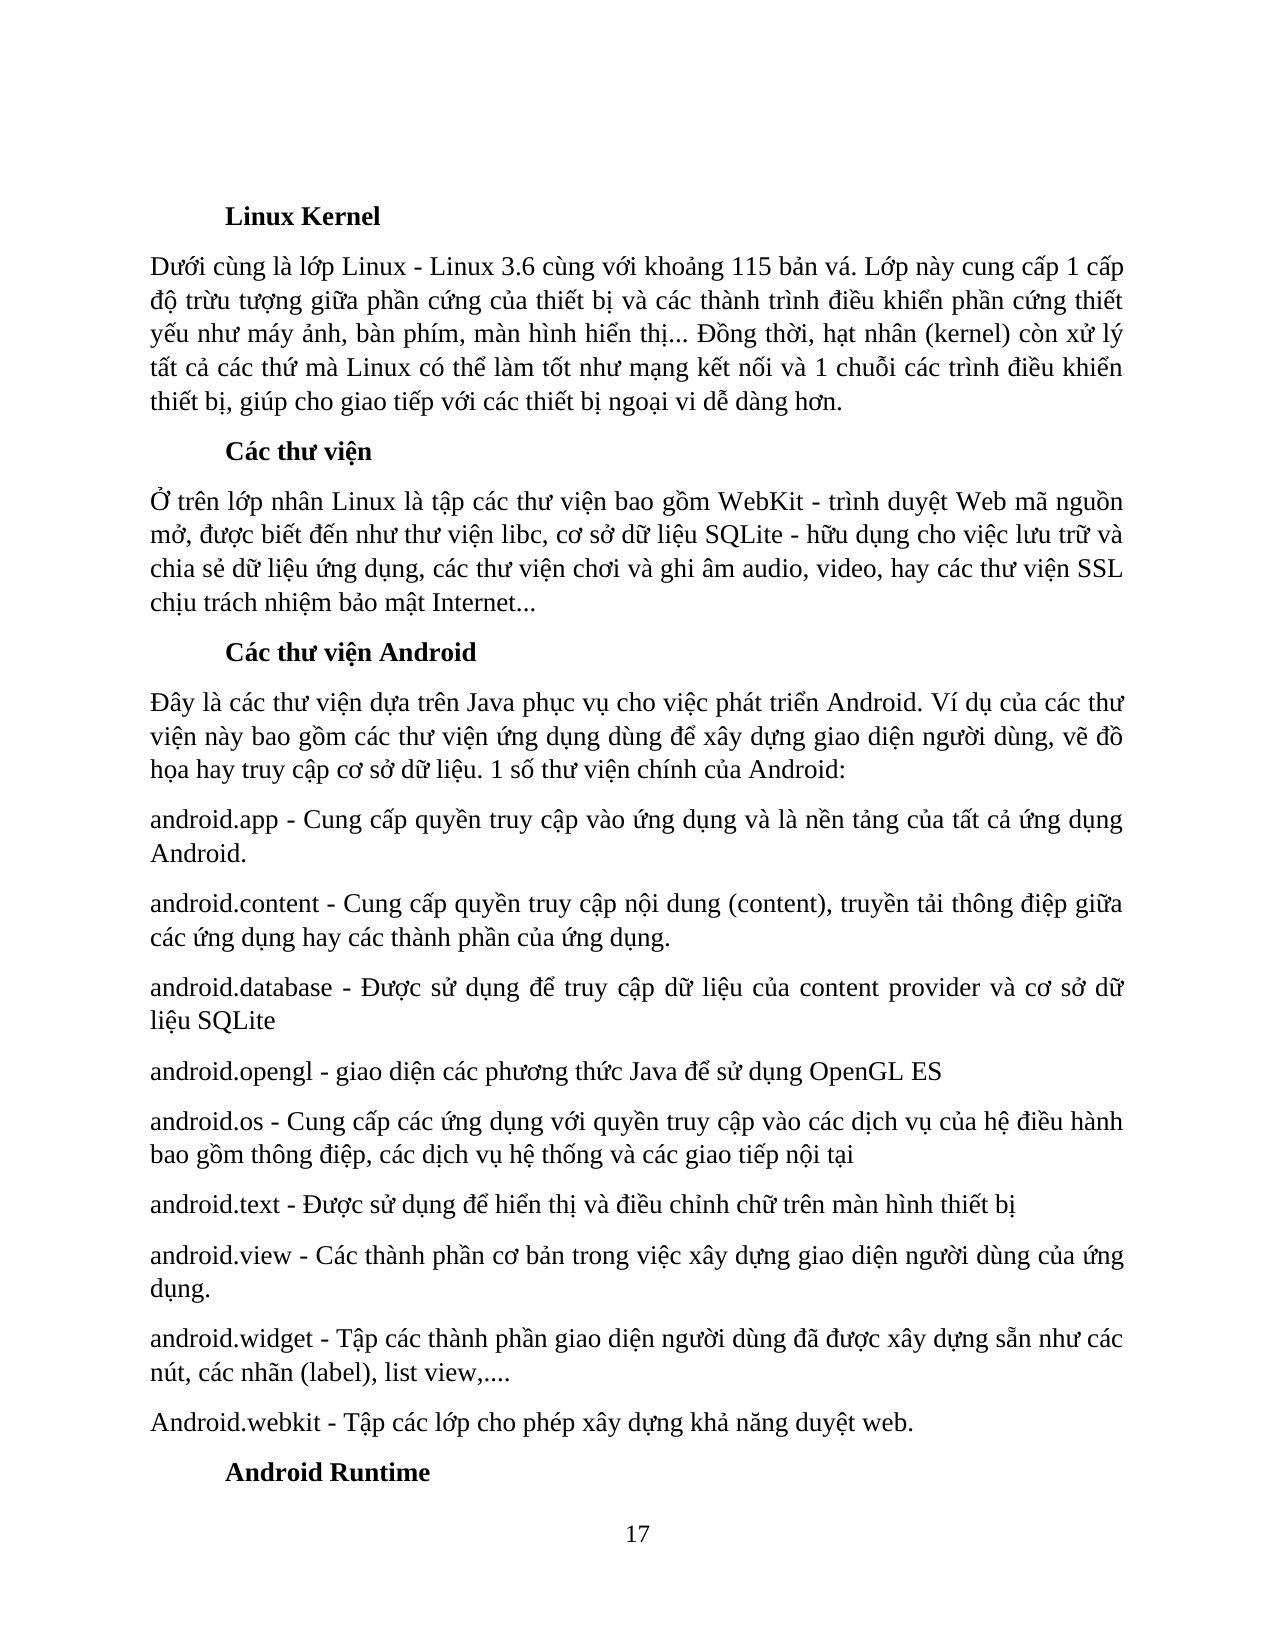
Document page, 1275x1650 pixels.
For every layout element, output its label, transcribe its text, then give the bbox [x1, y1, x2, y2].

text Các thư viện Android [150, 636, 1125, 667]
text Đây là các thư viện dựa trên Java phục vụ cho việc phát triển Android. Ví dụ của các thư viện này bao gồm các thư viện ứng dụng dùng để xây dựng giao diện người dùng, vẽ đồ họa hay truy cập cơ sở dữ liệu. 1 số thư viện chính của Android: [150, 686, 1125, 784]
text android.widget - Tập các thành phần giao diện người dùng đã được xây dựng sẵn như các nút, các nhãn (label), list view,.... [150, 1322, 1125, 1387]
text android.content - Cung cấp quyền truy cập nội dung (content), truyền tải thông điệp giữa các ứng dụng hay các thành phần của ứng dụng. [150, 887, 1125, 952]
text Android.webkit - Tập các lớp cho phép xây dựng khả năng duyệt web. [150, 1406, 1125, 1437]
text android.view - Các thành phần cơ bản trong việc xây dựng giao diện người dùng của ứng dụng. [150, 1239, 1125, 1303]
text Android Runtime [150, 1456, 1125, 1488]
text android.app - Cung cấp quyền truy cập vào ứng dụng và là nền tảng của tất cả ứng dụng Android. [150, 803, 1125, 868]
text Dưới cùng là lớp Linux - Linux 3.6 cùng với khoảng 115 bản vá. Lớp này cung cấp 1 cấp độ trừu tượng giữa phần cứng của thiết bị và các thành trình điều khiển phần cứng thiết yếu như máy ảnh, bàn phím, màn hình hiển thị... Đồng thời, hạt nhân (kernel) còn xử lý tất cả các thứ mà Linux có thể làm tốt như mạng kết nối và 1 chuỗi các trình điều khiển thiết bị, giúp cho giao tiếp với các thiết bị ngoại vi dễ dàng hơn. [150, 250, 1125, 416]
text android.opengl - giao diện các phương thức Java để sử dụng OpenGL ES [150, 1054, 1125, 1086]
text android.database - Được sử dụng để truy cập dữ liệu của content provider và cơ sở dữ liệu SQLite [150, 971, 1125, 1036]
text Linux Kernel [150, 200, 1125, 231]
text Các thư viện [150, 435, 1125, 466]
text android.os - Cung cấp các ứng dụng với quyền truy cập vào các dịch vụ của hệ điều hành bao gồm thông điệp, các dịch vụ hệ thống và các giao tiếp nội tại [150, 1105, 1125, 1169]
text Ở trên lớp nhân Linux là tập các thư viện bao gồm WebKit - trình duyệt Web mã nguồn mở, được biết đến như thư viện libc, cơ sở dữ liệu SQLite - hữu dụng cho việc lưu trữ và chia sẻ dữ liệu ứng dụng, các thư viện chơi và ghi âm audio, video, hay các thư viện SSL chịu trách nhiệm bảo mật Internet... [150, 485, 1125, 617]
text android.text - Được sử dụng để hiển thị và điều chỉnh chữ trên màn hình thiết bị [150, 1188, 1125, 1220]
